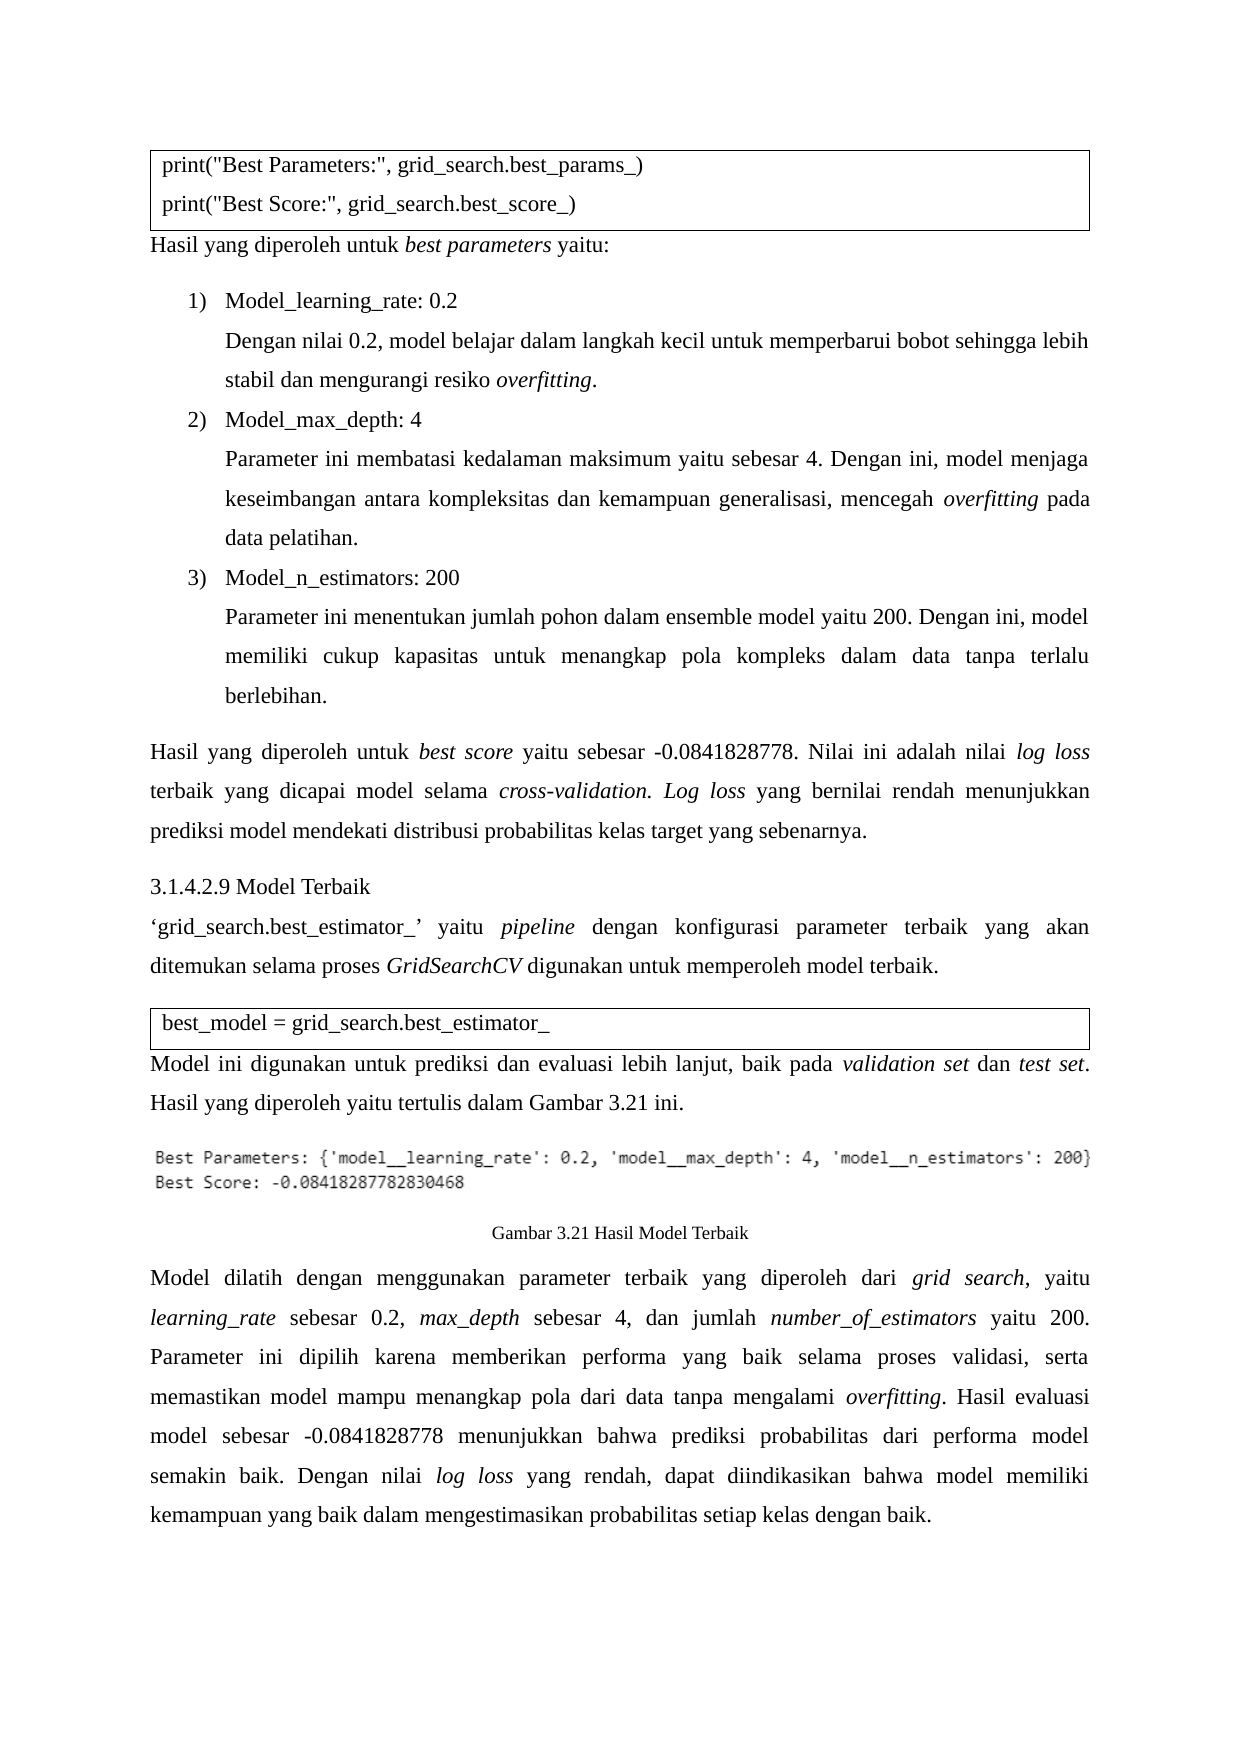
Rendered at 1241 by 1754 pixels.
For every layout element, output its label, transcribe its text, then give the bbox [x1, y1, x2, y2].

picture [150, 1145, 1091, 1192]
table_header best_model = grid_search.best_estimator_ [151, 1009, 1089, 1049]
text Gambar 3.21 Hasil Model Terbaik [150, 1222, 1090, 1243]
list Model_n_estimators: 200 [187, 563, 1090, 590]
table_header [151, 151, 1089, 230]
text Hasil yang diperoleh untuk best parameters yaitu: [150, 231, 1090, 257]
list Model_max_depth: 4 [187, 406, 1090, 432]
subtitle 3.1.4.2.9 Model Terbaik [150, 873, 1090, 899]
list Parameter ini membatasi kedalaman maksimum yaitu sebesar 4. Dengan ini, model menjaga keseimbangan antara kompleksitas dan kemampuan generalisasi, mencegah overfitting pada data pelatihan. [225, 445, 1090, 550]
list Dengan nilai 0.2, model belajar dalam langkah kecil untuk memperbarui bobot sehingga lebih stabil dan mengurangi resiko overfitting. [225, 327, 1090, 392]
list Parameter ini menentukan jumlah pohon dalam ensemble model yaitu 200. Dengan ini, model memiliki cukup kapasitas untuk menangkap pola kompleks dalam data tanpa terlalu berlebihan. [225, 603, 1090, 708]
text Hasil yang diperoleh untuk best score yaitu sebesar -0.0841828778. Nilai ini adalah nilai log loss terbaik yang dicapai model selama cross-validation. Log loss yang bernilai rendah menunjukkan prediksi model mendekati distribusi probabilitas kelas target yang sebenarnya. [150, 738, 1090, 843]
text Model ini digunakan untuk prediksi dan evaluasi lebih lanjut, baik pada validation set dan test set. Hasil yang diperoleh yaitu tertulis dalam Gambar 3.21 ini. [150, 1050, 1090, 1116]
list Model_learning_rate: 0.2 [187, 287, 1090, 313]
text ‘grid_search.best_estimator_’ yaitu pipeline dengan konfigurasi parameter terbaik yang akan ditemukan selama proses GridSearchCV digunakan untuk memperoleh model terbaik. [150, 913, 1090, 978]
text Model dilatih dengan menggunakan parameter terbaik yang diperoleh dari grid search, yaitu learning_rate sebesar 0.2, max_depth sebesar 4, dan jumlah number_of_estimators yaitu 200. Parameter ini dipilih karena memberikan performa yang baik selama proses validasi, serta memastikan model mampu menangkap pola dari data tanpa mengalami overfitting. Hasil evaluasi model sebesar -0.0841828778 menunjukkan bahwa prediksi probabilitas dari performa model semakin baik. Dengan nilai log loss yang rendah, dapat diindikasikan bahwa model memiliki kemampuan yang baik dalam mengestimasikan probabilitas setiap kelas dengan baik. [150, 1264, 1090, 1527]
